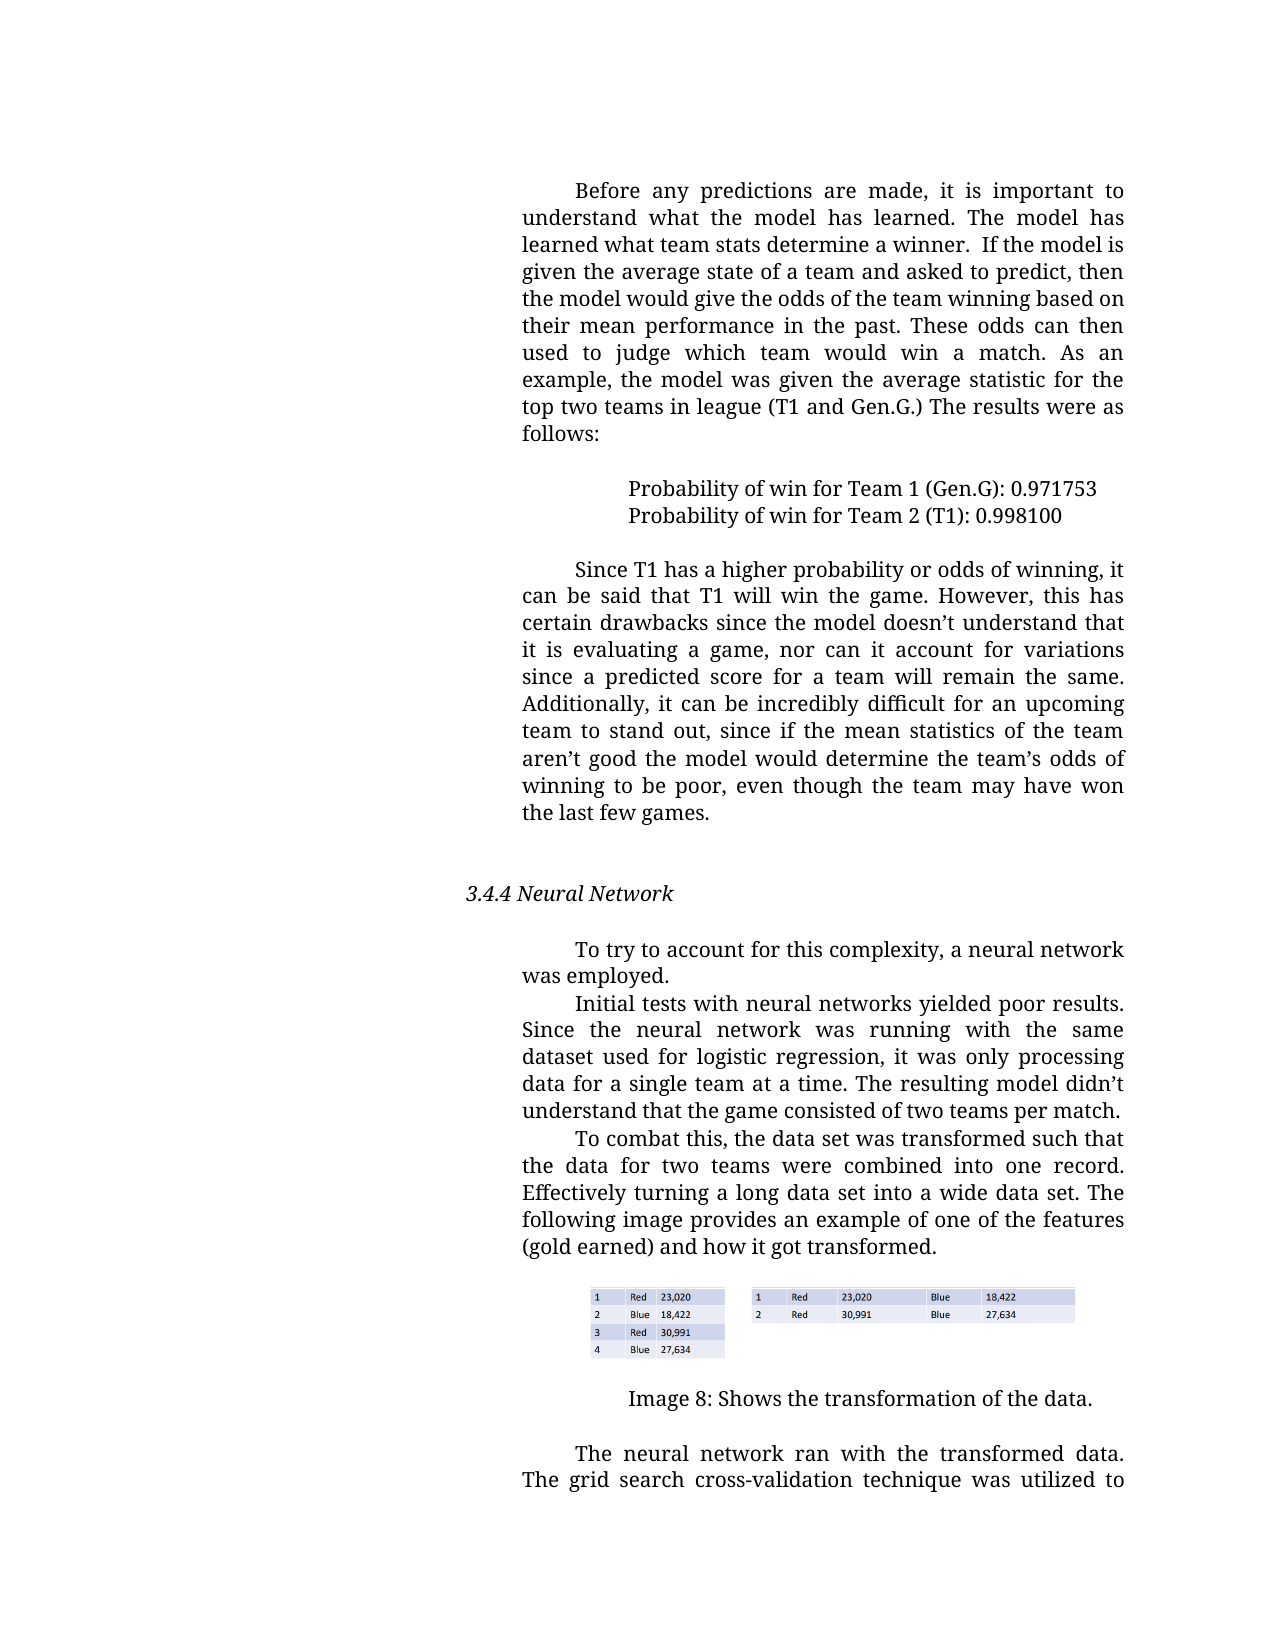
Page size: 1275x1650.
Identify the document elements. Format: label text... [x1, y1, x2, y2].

text Before any predictions are made, it is important to understand what the model has learned. The model has learned what team stats determine a winner. If the model is given the average state of a team and asked to predict, then the model would give the odds of the team winning based on their mean performance in the past. These odds can then used to judge which team would win a match. As an example, the model was given the average statistic for the top two teams in league (T1 and Gen.G.) The results were as follows: [522, 177, 1125, 448]
picture [575, 1287, 1092, 1365]
text To try to account for this complexity, a neural network was employed. [522, 936, 1125, 990]
text Since T1 has a higher probability or odds of winning, it can be said that T1 will win the game. However, this has certain drawbacks since the model doesn’t understand that it is evaluating a game, nor can it account for variations since a predicted score for a team will remain the same. Additionally, it can be incredibly difficult for an upcoming team to stand out, since if the mean statistics of the team aren’t good the model would determine the team’s odds of winning to be poor, even though the team may have won the last few games. [522, 556, 1125, 826]
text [522, 1440, 1125, 1494]
text Probability of win for Team 2 (T1): 0.998100 [575, 502, 1125, 529]
text Initial tests with neural networks yielded poor results. Since the neural network was running with the same dataset used for logistic regression, it was only processing data for a single team at a time. The resulting model didn’t understand that the game consisted of two teams per match. [522, 990, 1125, 1125]
text Probability of win for Team 1 (Gen.G): 0.971753 [575, 475, 1125, 502]
text To combat this, the data set was transformed such that the data for two teams were combined into one record. Effectively turning a long data set into a wide data set. The following image provides an example of one of the features (gold earned) and how it got transformed. [522, 1125, 1125, 1260]
text 3.4.4 Neural Network [422, 880, 1125, 907]
text Image 8: Shows the transformation of the data. [522, 1384, 1125, 1411]
